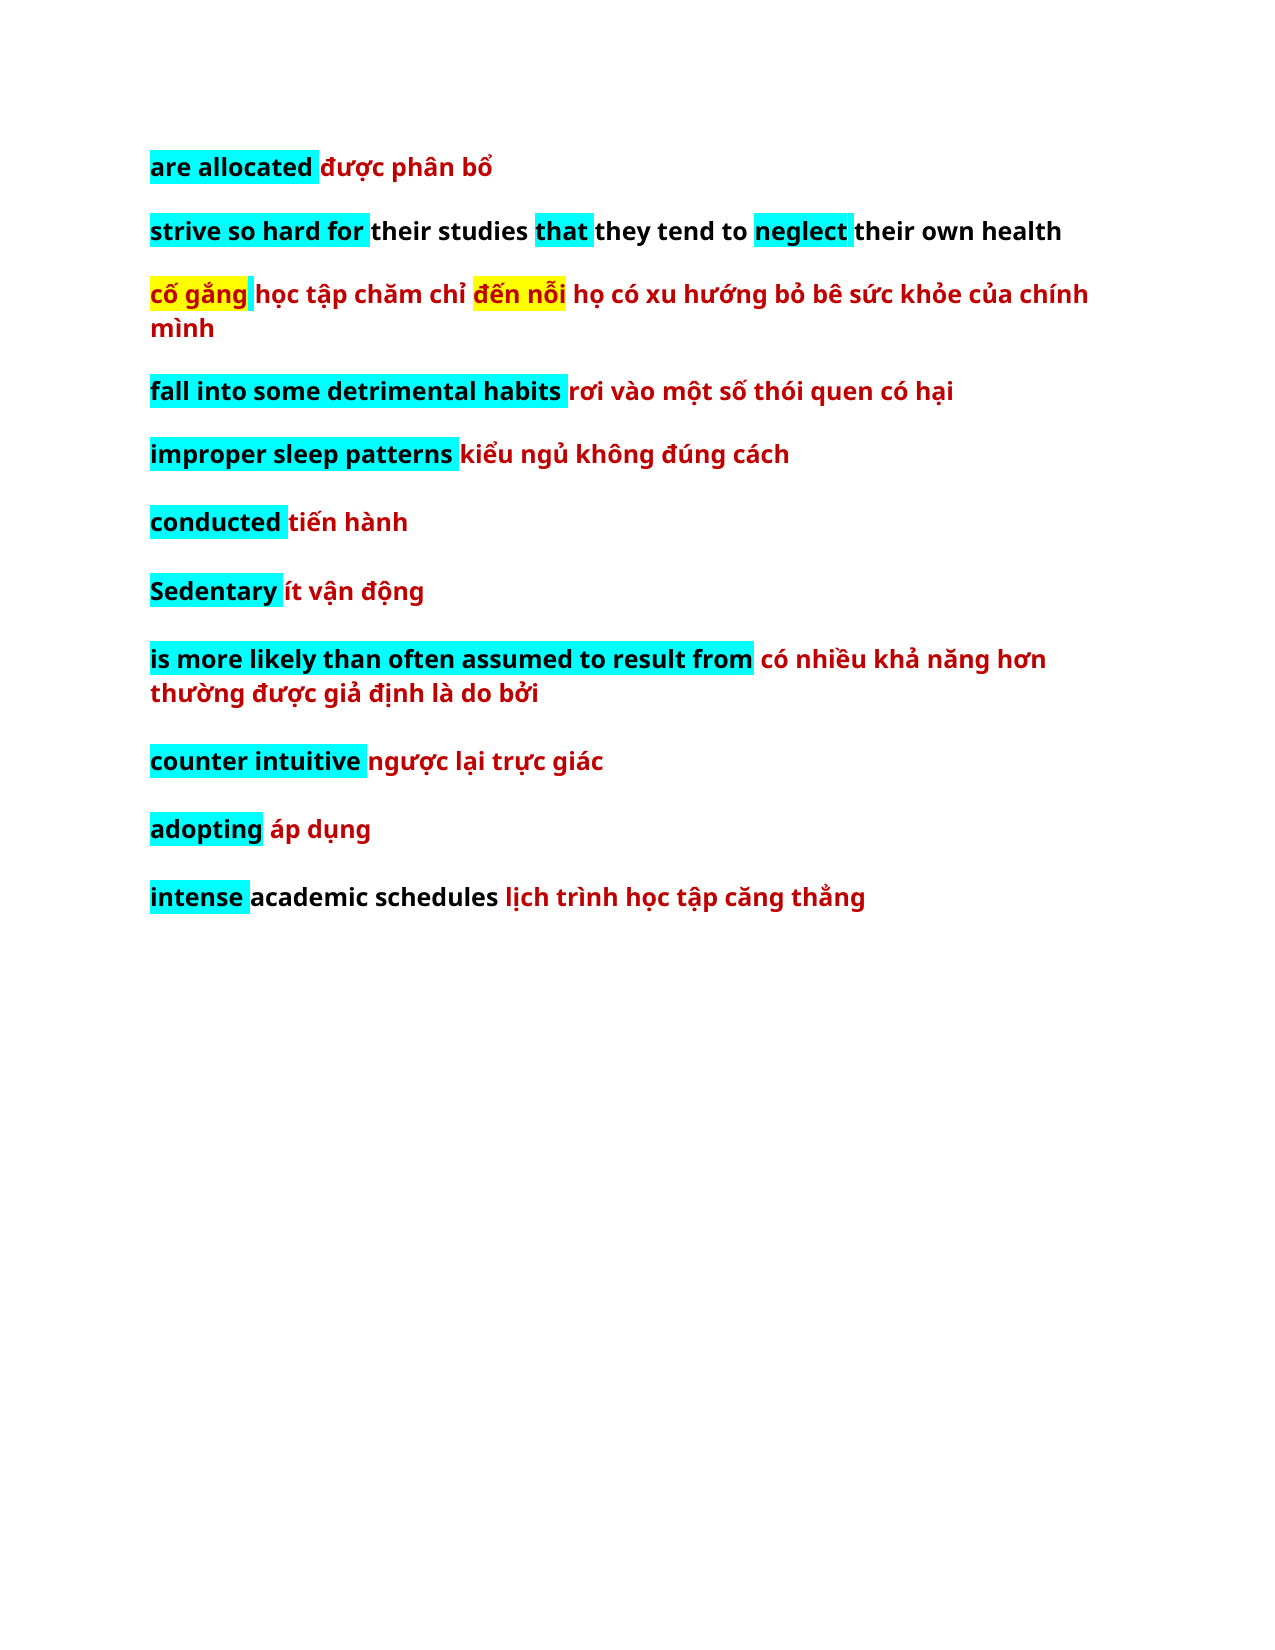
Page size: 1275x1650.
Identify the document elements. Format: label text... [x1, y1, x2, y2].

text improper sleep patterns kiểu ngủ không đúng cách [459, 437, 1125, 471]
text strive so hard for their studies that they tend to neglect their own health [594, 213, 754, 247]
text cố gắng học tập chăm chỉ đến nỗi họ có xu hướng bỏ bê sức khỏe của chính mình [150, 276, 1125, 344]
text intense academic schedules lịch trình học tập căng thẳng [250, 880, 1125, 914]
text are allocated được phân bổ [319, 150, 1125, 184]
text Sedentary ít vận động [283, 573, 1125, 607]
text is more likely than often assumed to result from có nhiều khả năng hơn thường được giả định là do bởi [150, 641, 1125, 709]
text counter intuitive ngược lại trực giác [150, 743, 1125, 778]
text strive so hard for their studies that they tend to neglect their own health [370, 213, 535, 247]
text adopting áp dụng [263, 812, 1125, 846]
text strive so hard for their studies that they tend to neglect their own health [854, 213, 1125, 247]
text conducted tiến hành [288, 505, 1125, 539]
text fall into some detrimental habits rơi vào một số thói quen có hại [568, 374, 1125, 408]
